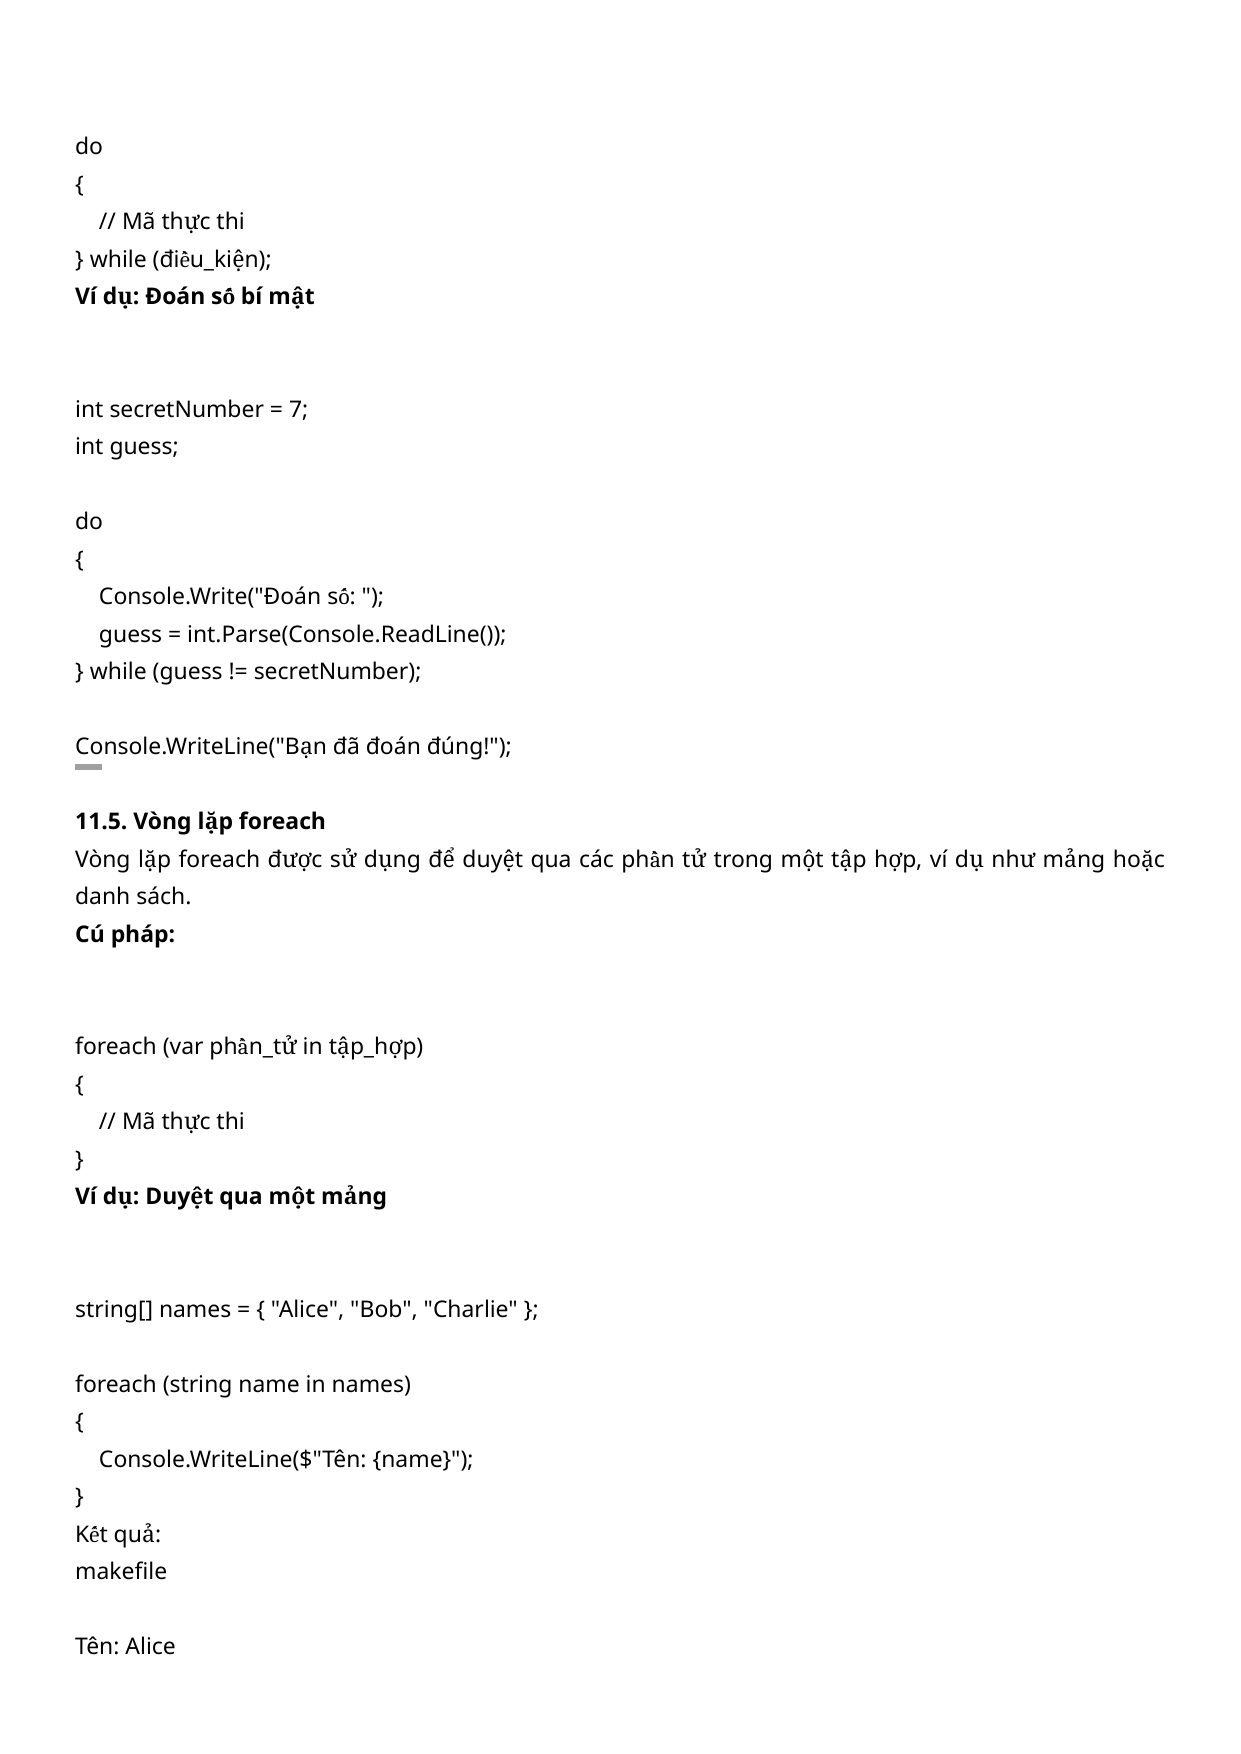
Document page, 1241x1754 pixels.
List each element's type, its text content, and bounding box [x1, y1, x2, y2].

text makefile [75, 1552, 1165, 1589]
text Console.Write("Đoán số: "); [75, 577, 1165, 614]
text guess = int.Parse(Console.ReadLine()); [75, 614, 1165, 652]
text { [75, 1402, 1165, 1439]
text Tên: Alice [75, 1627, 1165, 1664]
text } while (điều_kiện); [75, 239, 1165, 277]
text // Mã thực thi [75, 202, 1165, 239]
text int guess; [75, 427, 1165, 464]
text { [75, 164, 1165, 202]
text int secretNumber = 7; [75, 389, 1165, 427]
text } while (guess != secretNumber); [75, 652, 1165, 689]
text Vòng lặp foreach được sử dụng để duyệt qua các phần tử trong một tập hợp, ví dụ như mảng hoặc danh sách. [75, 839, 1165, 914]
text foreach (string name in names) [75, 1364, 1165, 1402]
text 11.5. Vòng lặp foreach [75, 802, 1165, 839]
text } [75, 1477, 1165, 1514]
text Cú pháp: [75, 914, 1165, 952]
text Kết quả: [75, 1514, 1165, 1552]
text Console.WriteLine("Bạn đã đoán đúng!"); [75, 727, 1165, 764]
text string[] names = { "Alice", "Bob", "Charlie" }; [75, 1289, 1165, 1327]
text } [75, 1139, 1165, 1177]
text Ví dụ: Đoán số bí mật [75, 277, 1165, 314]
text do [75, 502, 1165, 539]
text { [75, 1064, 1165, 1102]
text { [75, 539, 1165, 577]
text // Mã thực thi [75, 1102, 1165, 1139]
text foreach (var phần_tử in tập_hợp) [75, 1027, 1165, 1064]
text Console.WriteLine($"Tên: {name}"); [75, 1439, 1165, 1477]
text do [75, 127, 1165, 164]
text Ví dụ: Duyệt qua một mảng [75, 1177, 1165, 1214]
